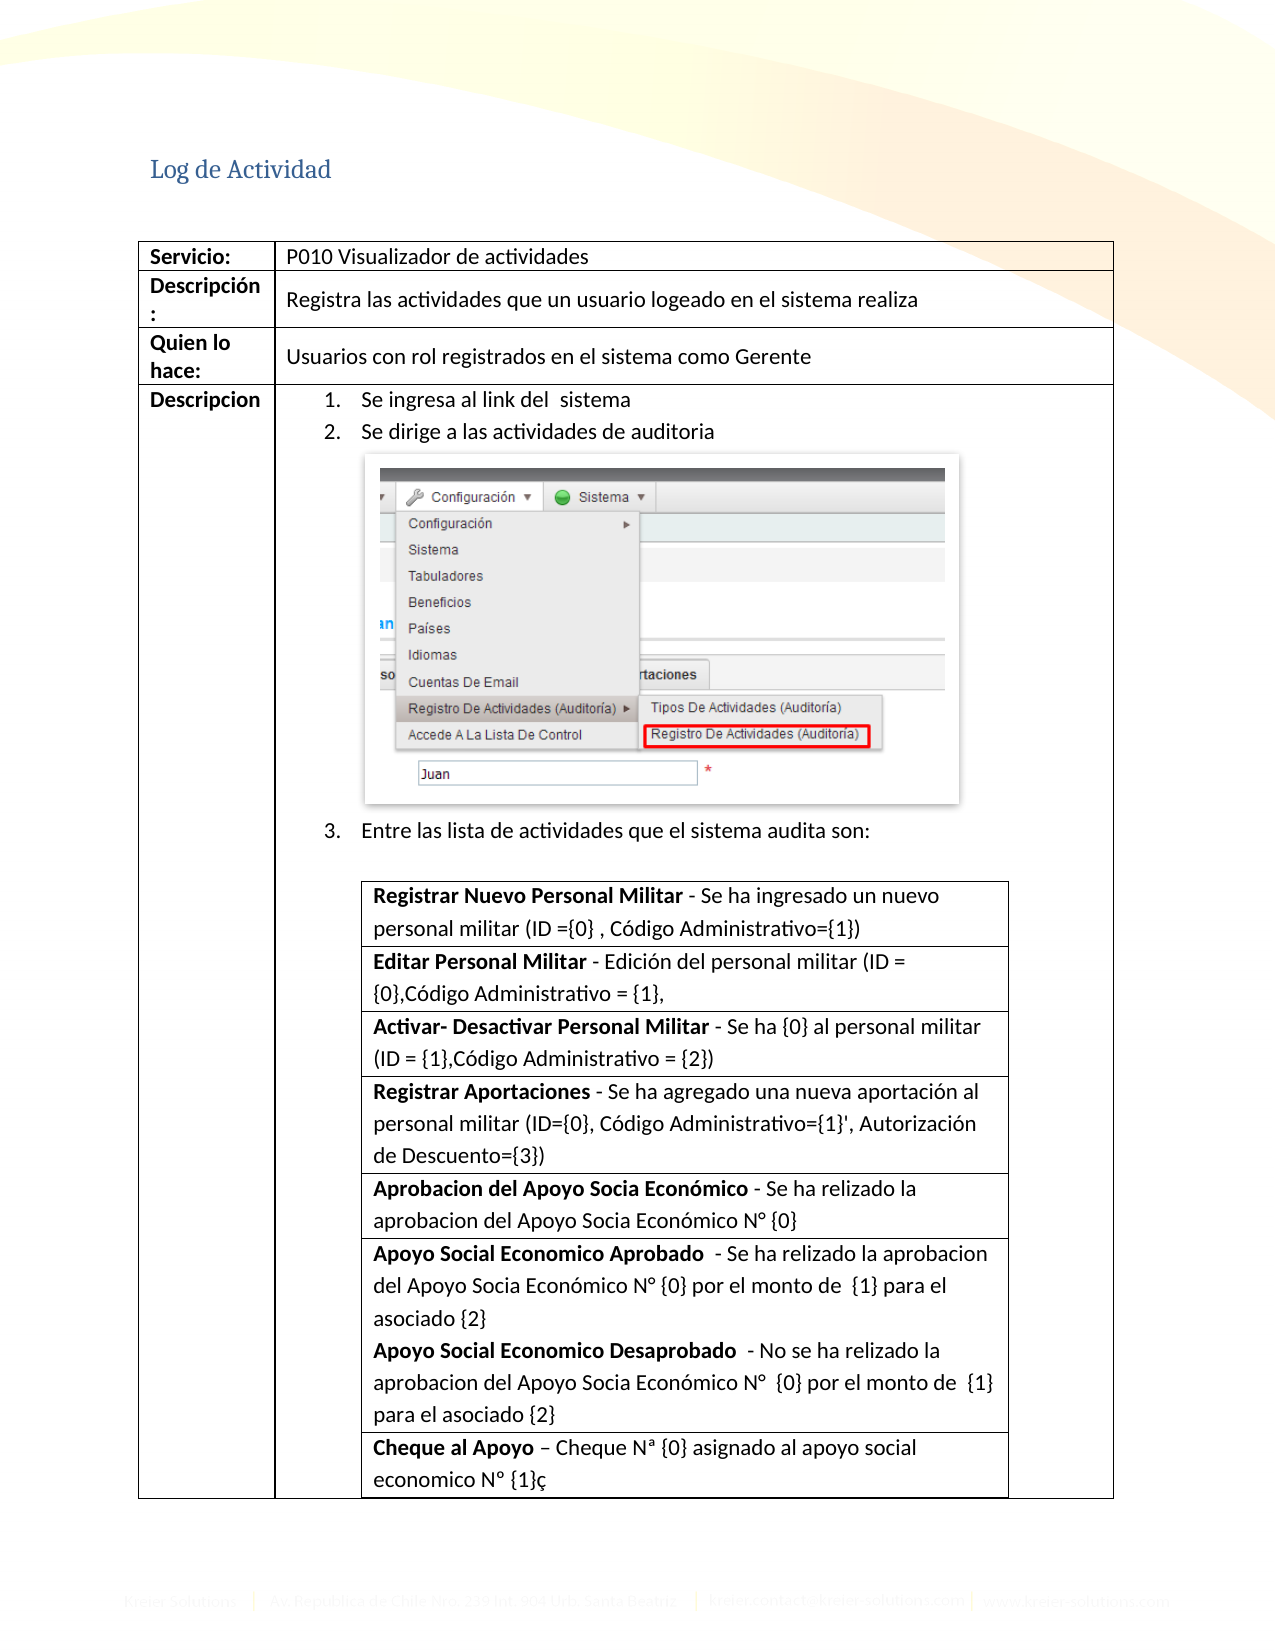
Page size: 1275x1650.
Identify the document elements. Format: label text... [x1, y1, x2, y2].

table_cell Se ingresa al link del sistema Se dirige a las actividades de auditoria Entre las lista de actividades que el sistema audita son: [276, 385, 1113, 1498]
table_cell Registra las actividades que un usuario logeado en el sistema realiza [276, 271, 1113, 327]
table_cell Quien lo hace: [139, 328, 274, 384]
table_header Servicio: [139, 242, 274, 270]
table_cell Descripción: [139, 271, 274, 327]
picture [380, 468, 945, 789]
table_cell Descripcion [139, 385, 274, 1498]
subtitle Log de Actividad [150, 154, 1125, 185]
table_cell Usuarios con rol registrados en el sistema como Gerente [276, 328, 1113, 384]
table_header P010 Visualizador de actividades [276, 242, 1113, 270]
